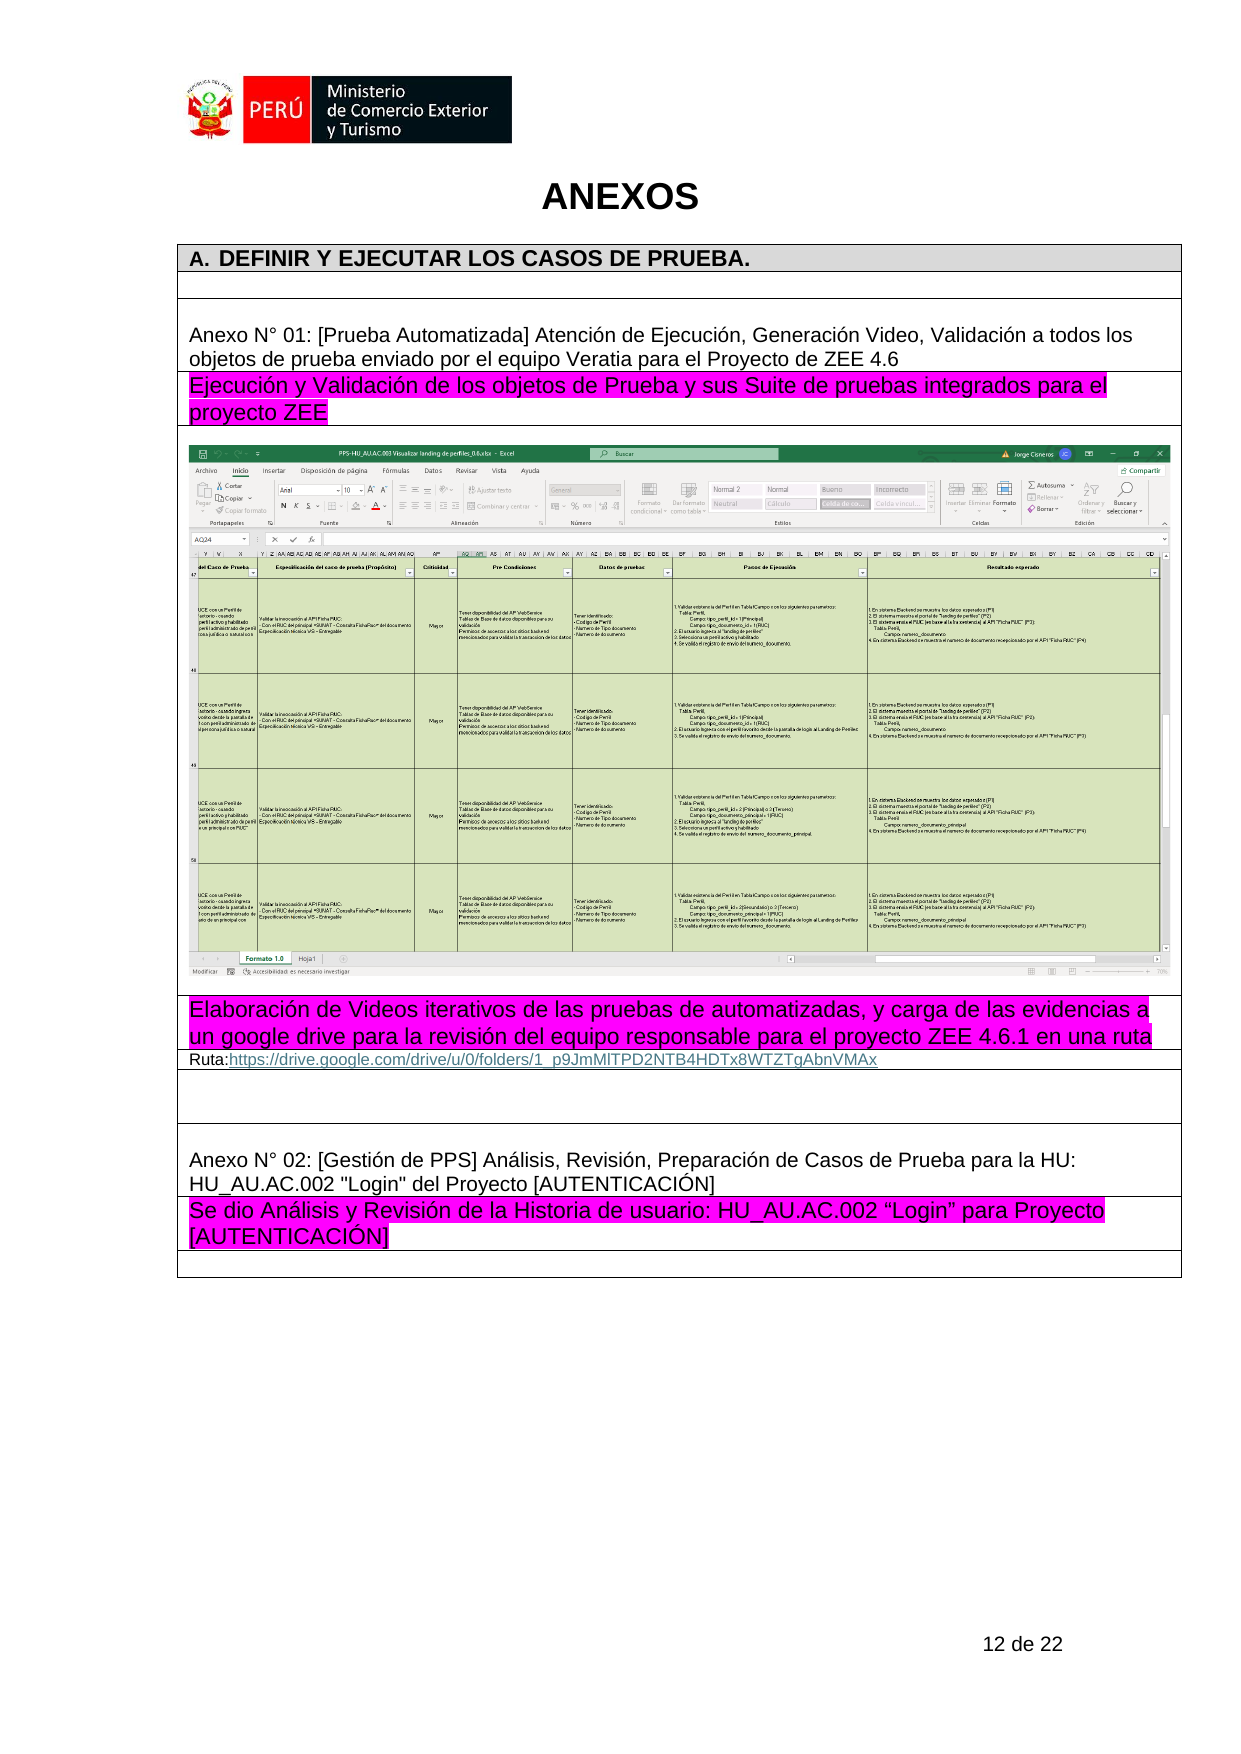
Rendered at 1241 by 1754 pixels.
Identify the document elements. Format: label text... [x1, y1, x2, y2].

table_cell [178, 426, 1181, 995]
table_cell Anexo N° 02: [Gestión de PPS] Análisis, Revisión, Preparación de Casos de Prueba para la HU: HU_AU.AC.002 "Login" del Proyecto [AUTENTICACIÓN] [178, 1124, 1181, 1196]
table_cell [178, 1070, 1181, 1123]
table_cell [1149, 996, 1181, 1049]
table_header DEFINIR Y EJECUTAR LOS CASOS DE PRUEBA. [178, 245, 1181, 271]
table_cell Ruta:https://drive.google.com/drive/u/0/folders/1_p9JmMlTPD2NTB4HDTx8WTZTgAbnVMAx [178, 1050, 1181, 1069]
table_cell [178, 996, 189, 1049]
table_cell Ejecución y Validación de los objetos de Prueba y sus Suite de pruebas integrados para el proyecto ZEE [178, 372, 1181, 425]
text ANEXOS [177, 174, 1063, 217]
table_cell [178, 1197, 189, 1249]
picture [188, 445, 1171, 976]
table_cell Anexo N° 01: [Prueba Automatizada] Atención de Ejecución, Generación Video, Validación a todos los objetos de prueba enviado por el equipo Veratia para el Proyecto de ZEE 4.6 [178, 299, 1181, 371]
table_cell [178, 1251, 1181, 1277]
table_cell Se dio Análisis y Revisión de la Historia de usuario: HU_AU.AC.002 “Login” para Proyecto [AUTENTICACIÓN] [389, 1197, 1181, 1249]
table_cell [178, 272, 1181, 298]
picture [177, 73, 512, 145]
